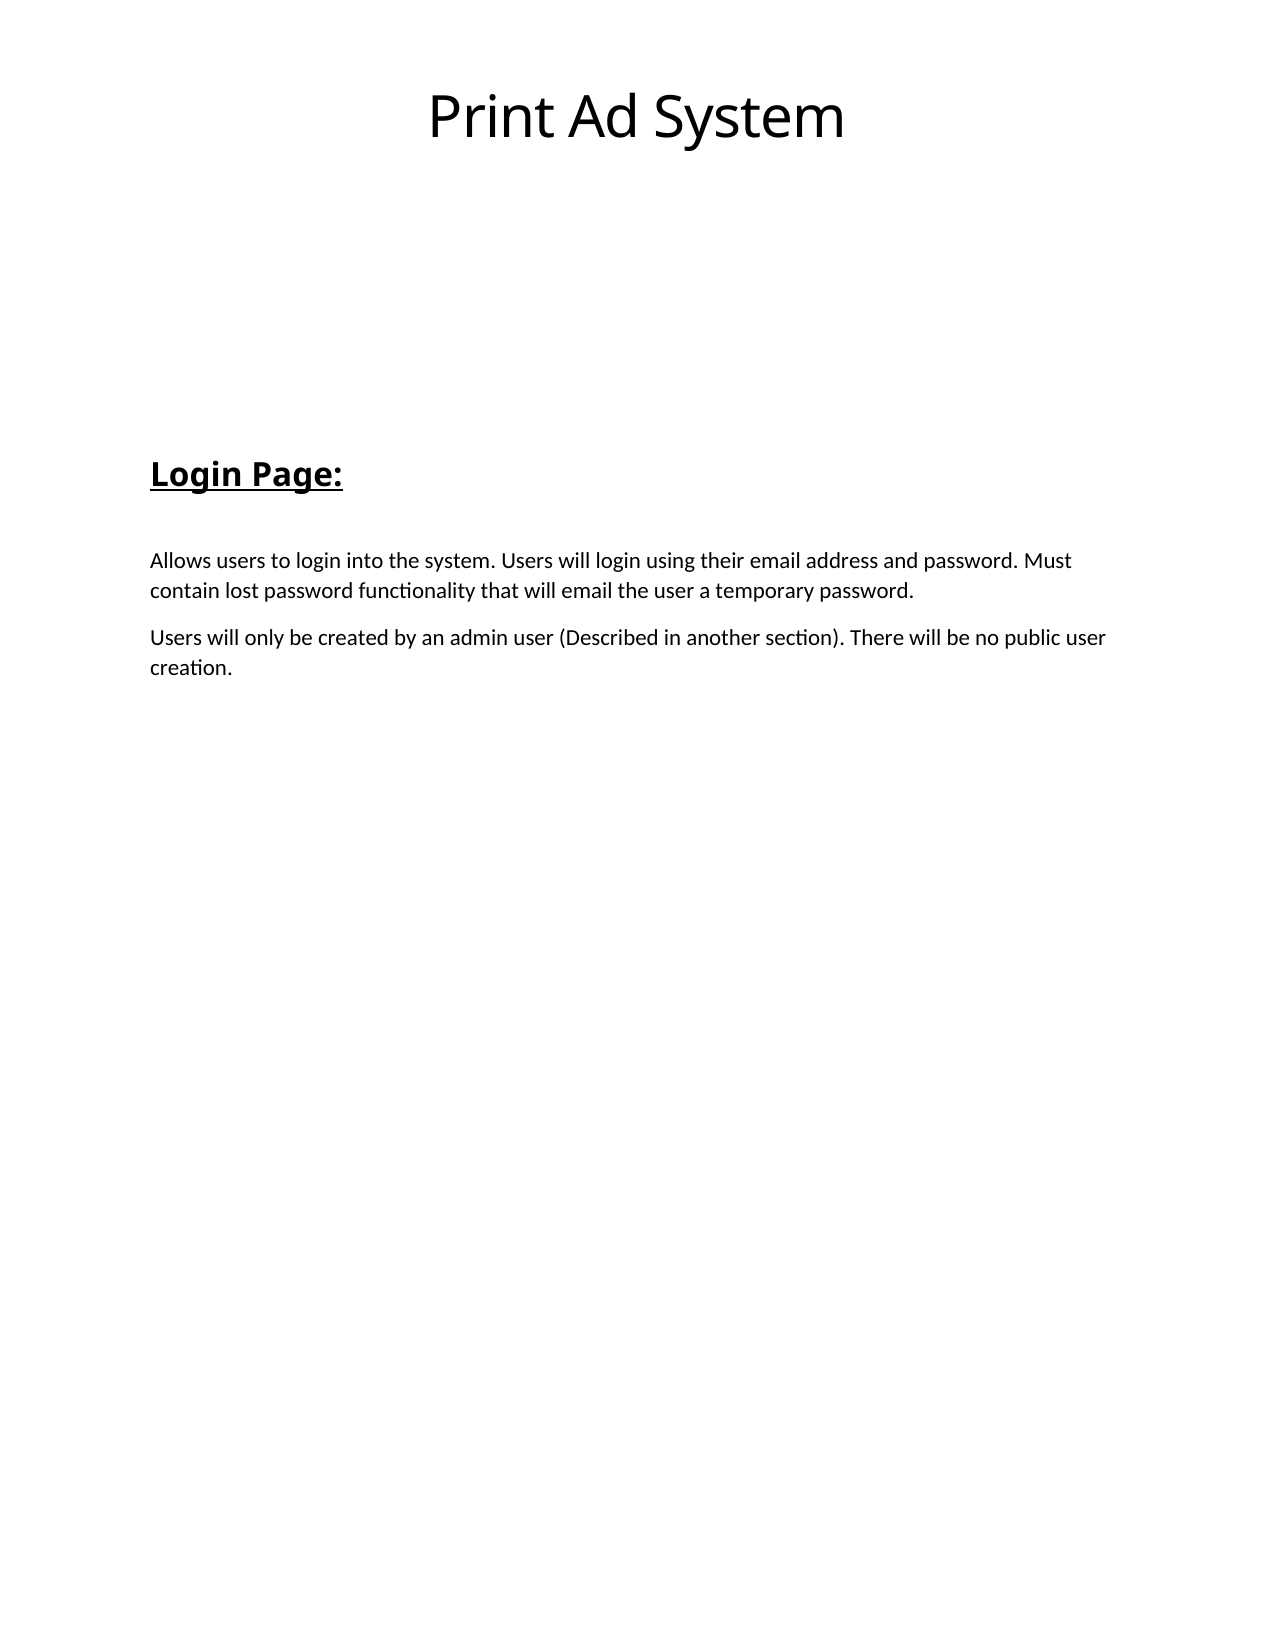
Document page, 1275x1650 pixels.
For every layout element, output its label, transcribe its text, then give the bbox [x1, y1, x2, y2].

text Users will only be created by an admin user (Described in another section). There will be no public user creation. [150, 623, 1125, 681]
text Allows users to login into the system. Users will login using their email address and password. Must contain lost password functionality that will email the user a temporary password. [150, 546, 1125, 604]
subtitle Login Page: [150, 450, 1125, 496]
